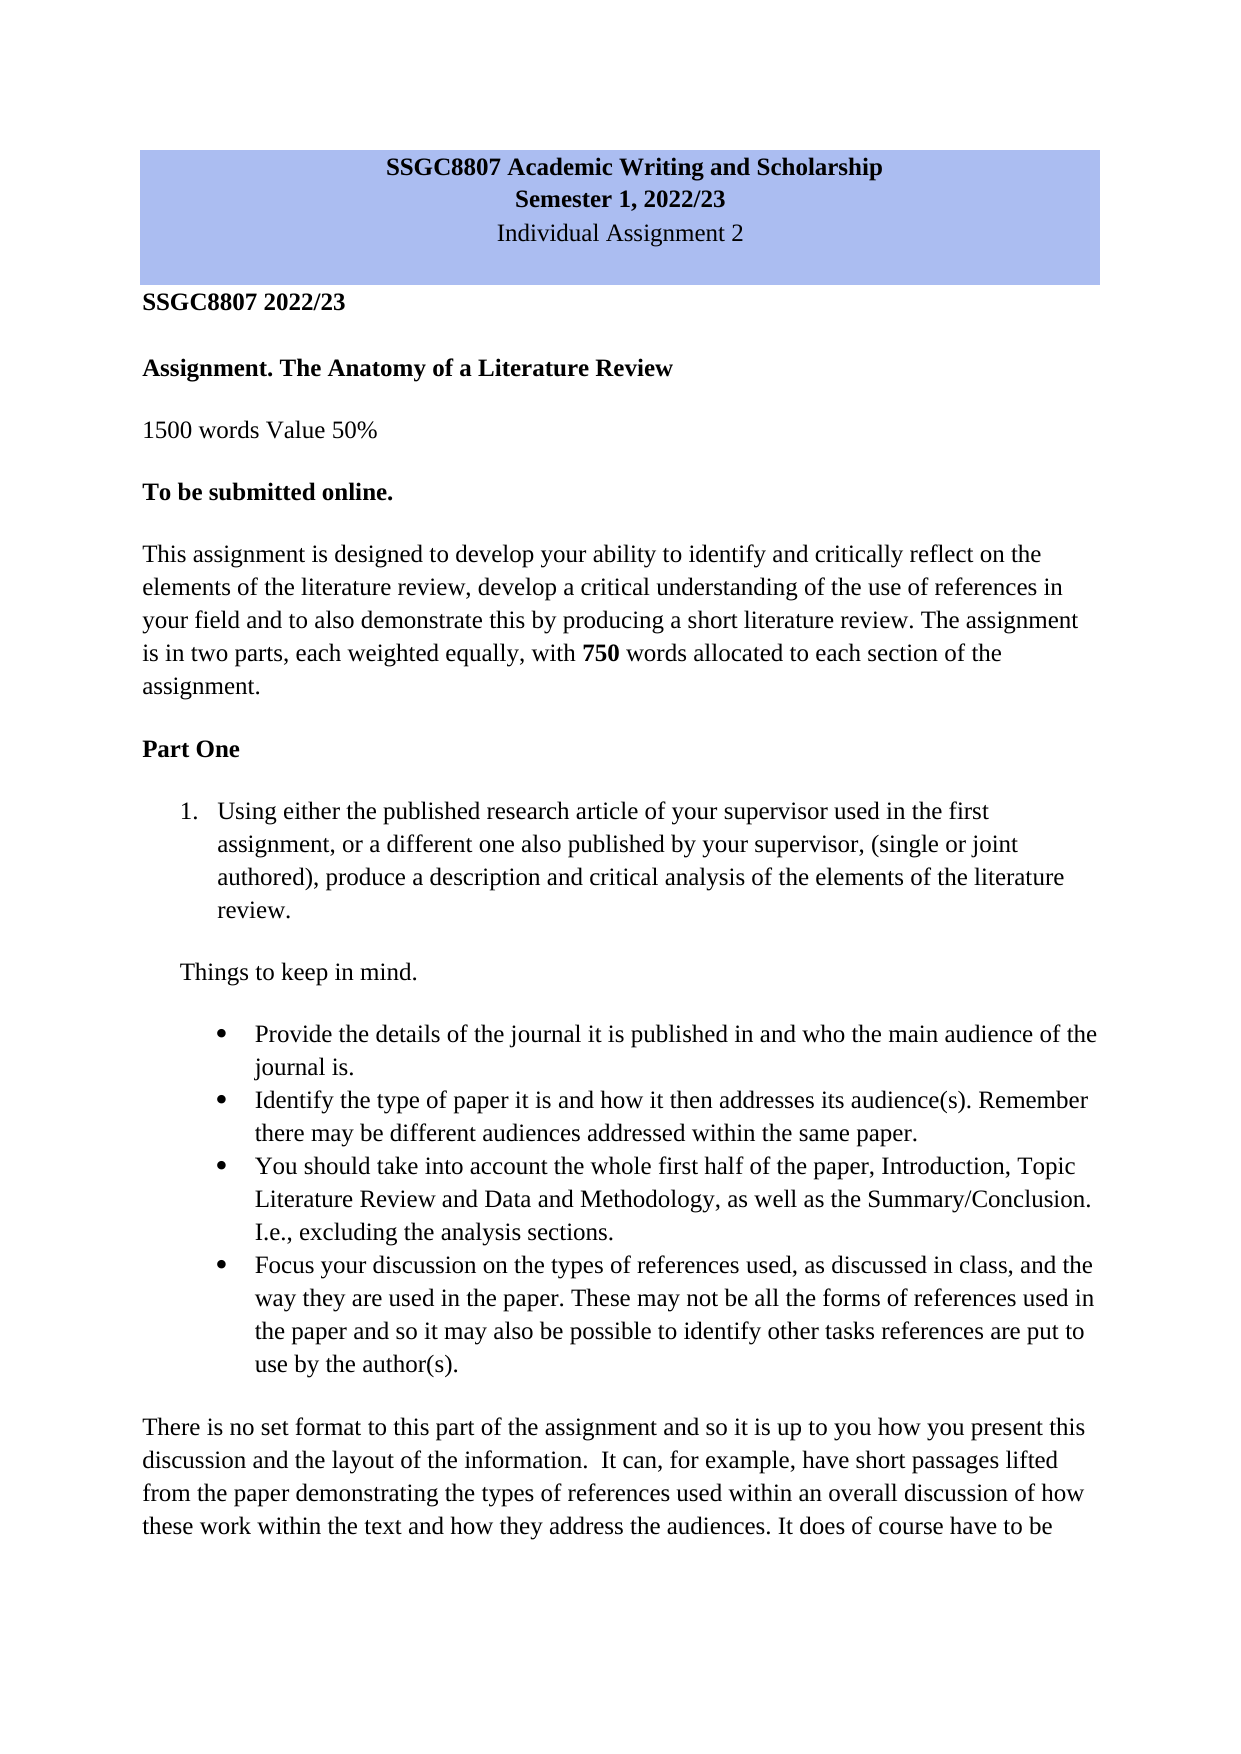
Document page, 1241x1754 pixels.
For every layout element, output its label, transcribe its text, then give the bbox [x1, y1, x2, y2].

table_header SSGC8807 Academic Writing and Scholarship Semester 1, 2022/23 Individual Assignment 2 [140, 150, 1100, 285]
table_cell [140, 285, 1100, 1541]
